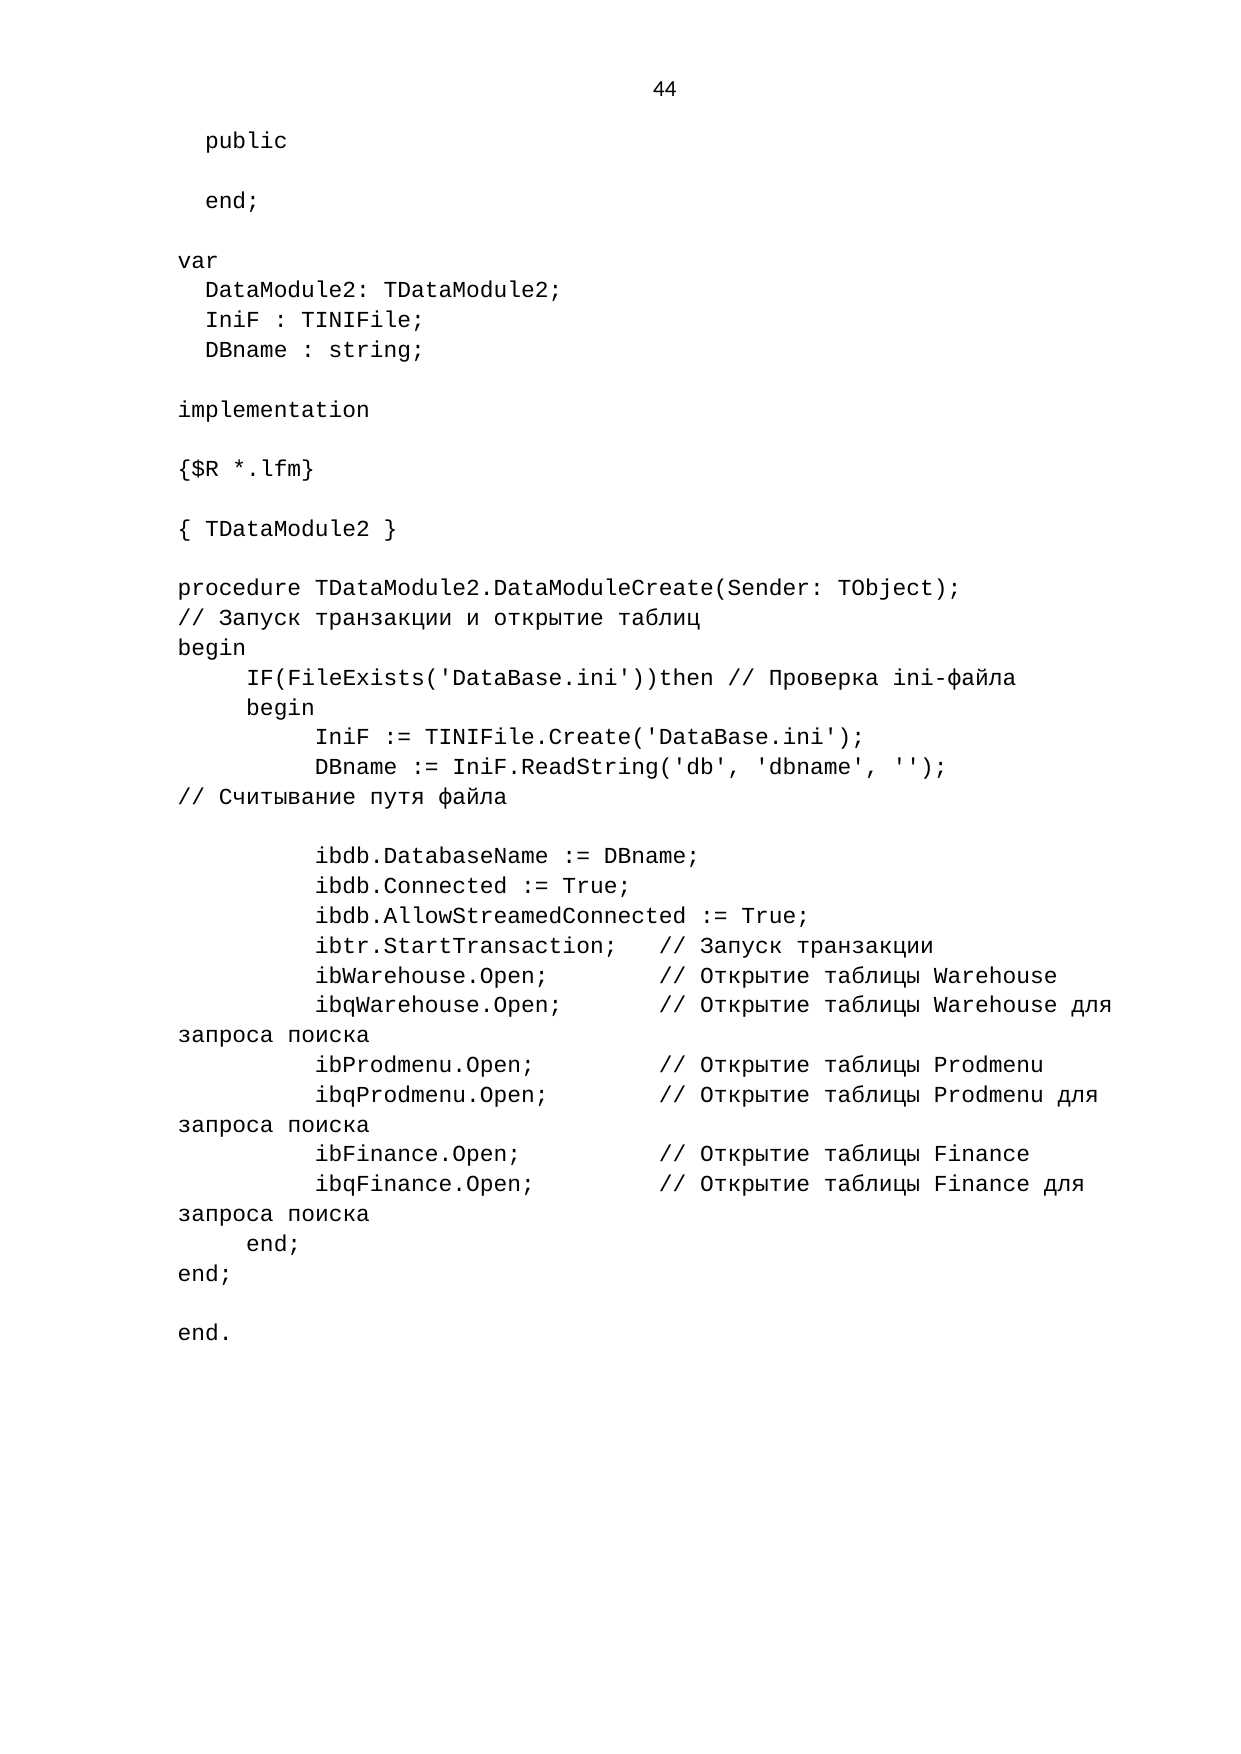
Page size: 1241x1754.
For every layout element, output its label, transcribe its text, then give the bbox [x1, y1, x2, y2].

text ibWarehouse.Open; // Открытие таблицы Warehouse [177, 964, 1152, 990]
text DataModule2: TDataModule2; [177, 279, 1152, 305]
text begin [177, 696, 1152, 722]
text begin [177, 636, 1152, 662]
text {$R *.lfm} [177, 458, 1152, 483]
text // Запуск транзакции и открытие таблиц [177, 607, 1152, 632]
text DBname : string; [177, 338, 1152, 364]
text ibdb.Connected := True; [177, 875, 1152, 901]
text end. [177, 1322, 1152, 1347]
text ibtr.StartTransaction; // Запуск транзакции [177, 934, 1152, 960]
text ibdb.AllowStreamedConnected := True; [177, 904, 1152, 930]
text ibFinance.Open; // Открытие таблицы Finance [177, 1143, 1152, 1169]
text IF(FileExists('DataBase.ini'))then // Проверка ini-файла [177, 666, 1152, 692]
text DBname := IniF.ReadString('db', 'dbname', ''); [177, 756, 1152, 781]
text ibProdmenu.Open; // Открытие таблицы Prodmenu [177, 1053, 1152, 1079]
text implementation [177, 398, 1152, 424]
text end; [177, 1232, 1152, 1258]
text // Считывание путя файла [177, 785, 1152, 811]
text procedure TDataModule2.DataModuleCreate(Sender: TObject); [177, 577, 1152, 603]
text public [177, 130, 1152, 156]
text ibqFinance.Open; // Открытие таблицы Finance для запроса поиска [177, 1173, 1152, 1228]
text ibqProdmenu.Open; // Открытие таблицы Prodmenu для запроса поиска [177, 1083, 1152, 1139]
text end; [177, 189, 1152, 215]
text IniF := TINIFile.Create('DataBase.ini'); [177, 726, 1152, 752]
text { TDataModule2 } [177, 517, 1152, 543]
text end; [177, 1262, 1152, 1288]
text ibqWarehouse.Open; // Открытие таблицы Warehouse для запроса поиска [177, 994, 1152, 1049]
text IniF : TINIFile; [177, 309, 1152, 334]
text var [177, 249, 1152, 275]
text ibdb.DatabaseName := DBname; [177, 845, 1152, 871]
